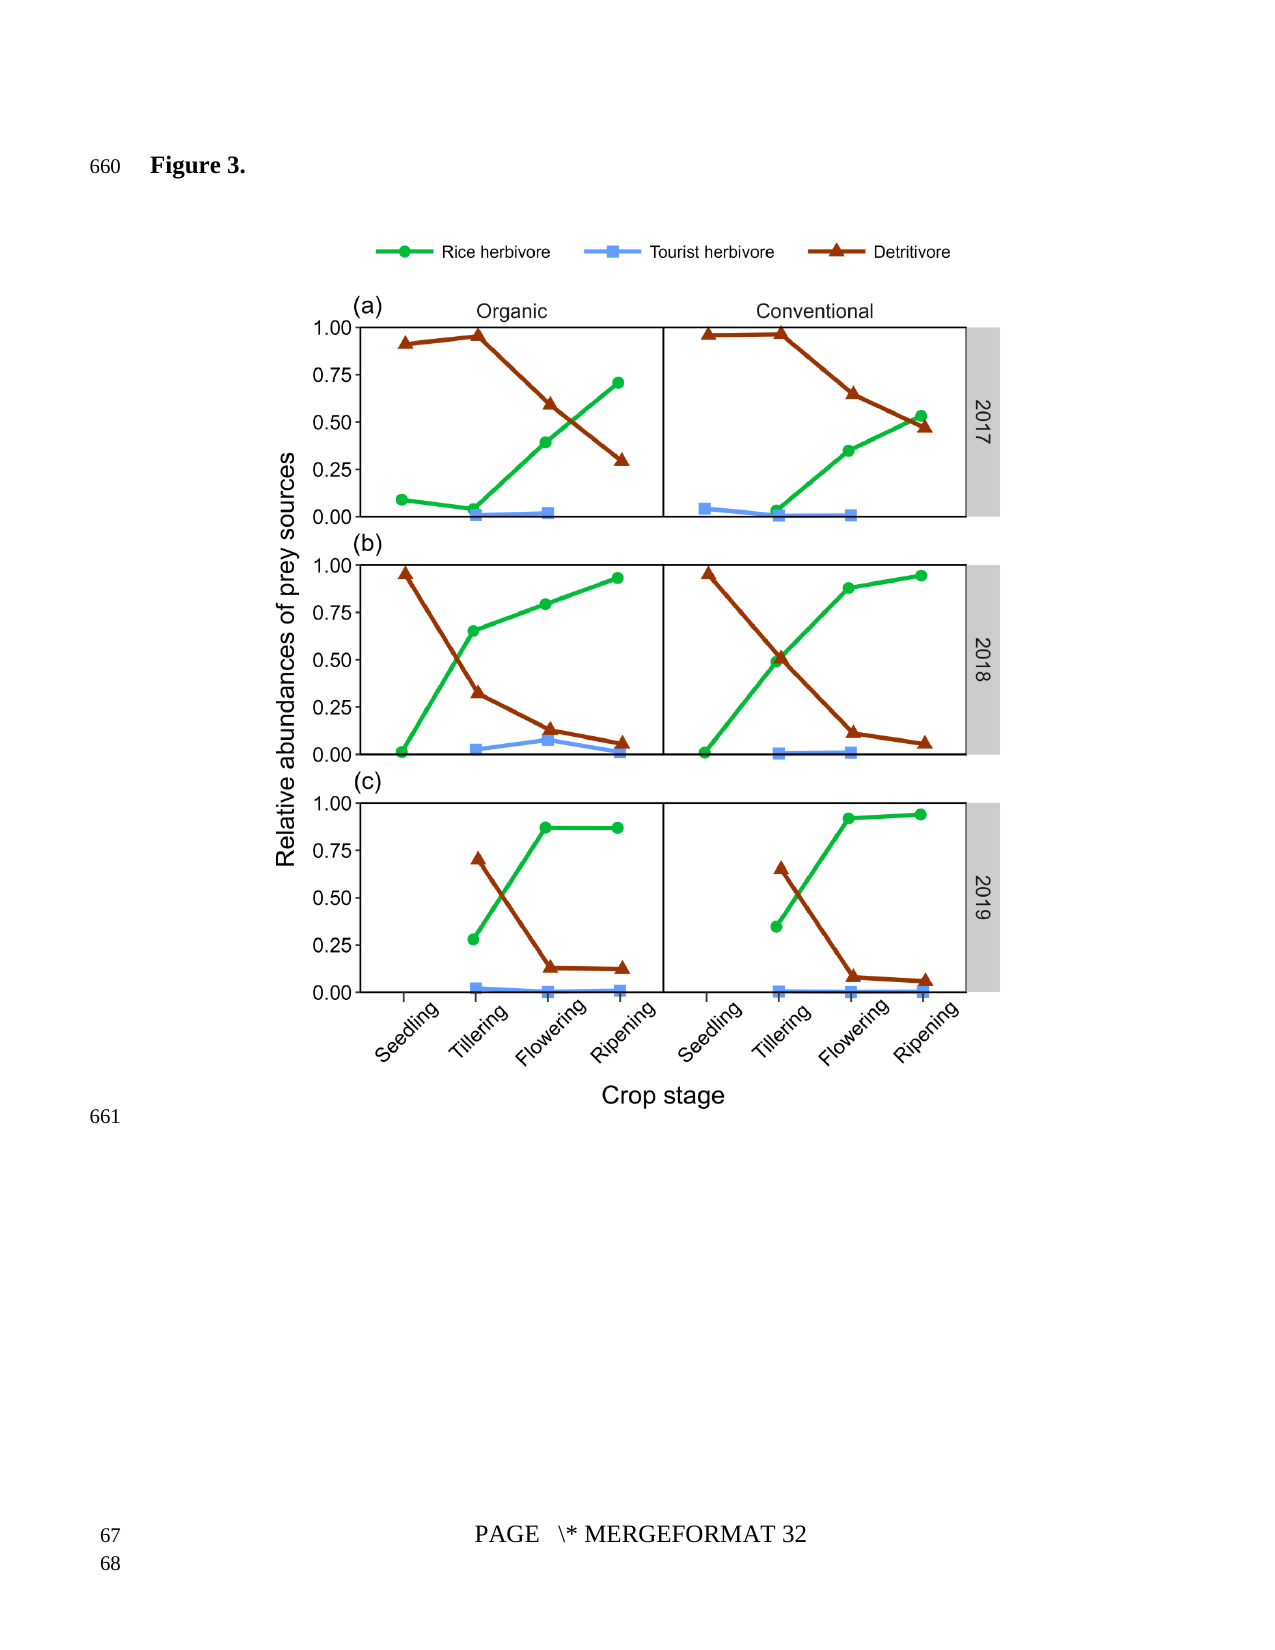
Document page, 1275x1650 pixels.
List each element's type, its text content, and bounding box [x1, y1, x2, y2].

picture [261, 213, 1014, 1123]
text Figure 3. [150, 150, 1125, 179]
